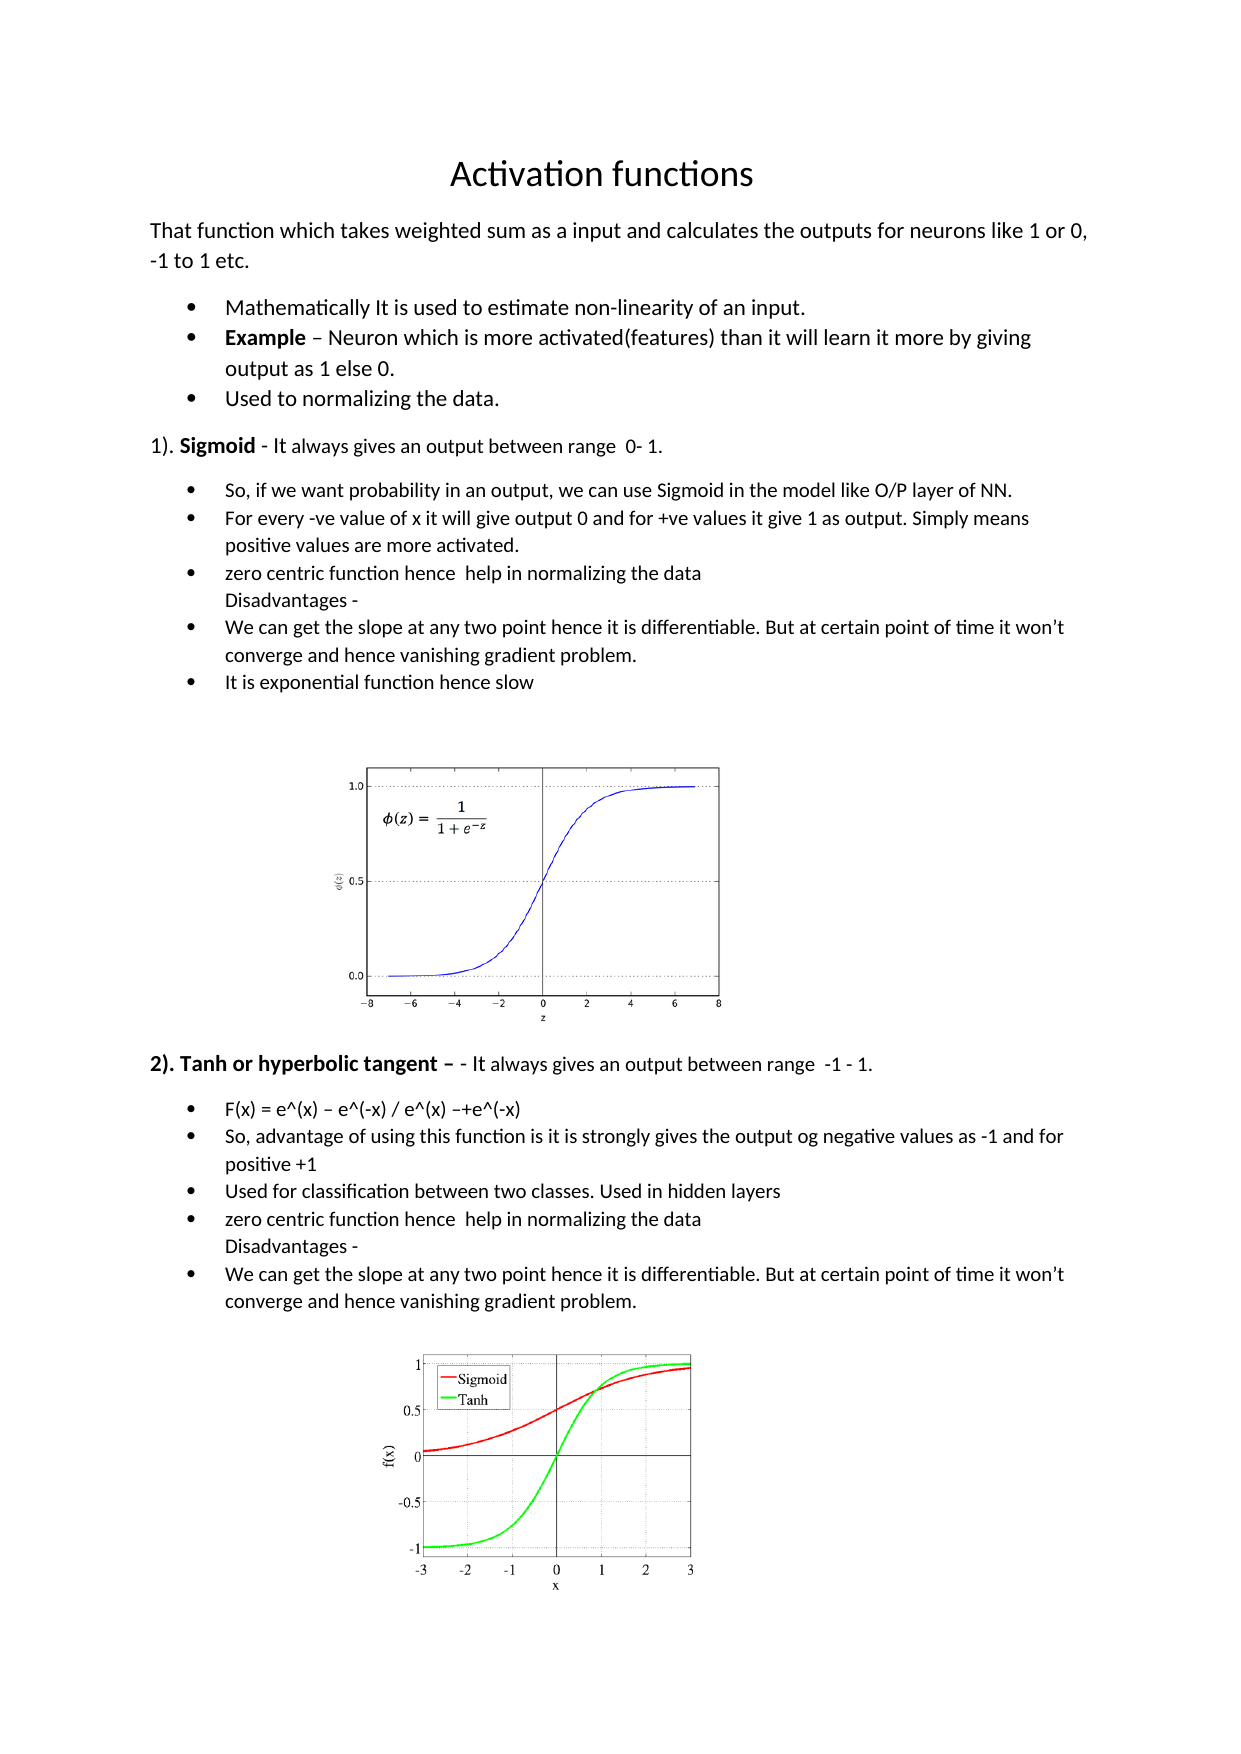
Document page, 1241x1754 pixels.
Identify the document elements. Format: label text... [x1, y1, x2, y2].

text 1). Sigmoid - It always gives an output between range 0- 1. [150, 431, 1090, 459]
list Used for classification between two classes. Used in hidden layers [187, 1178, 1090, 1204]
text 2). Tanh or hyperbolic tangent – - It always gives an output between range -1 - 1. [150, 1049, 1090, 1077]
list We can get the slope at any two point hence it is differentiable. But at certain point of time it won’t converge and hence vanishing gradient problem. [187, 1261, 1090, 1313]
list zero centric function hence help in normalizing the data [187, 560, 1090, 585]
list So, if we want probability in an output, we can use Sigmoid in the model like O/P layer of NN. [187, 478, 1090, 503]
text That function which takes weighted sum as a input and calculates the outputs for neurons like 1 or 0, -1 to 1 etc. [150, 216, 1090, 274]
picture [371, 1332, 725, 1598]
list Example – Neuron which is more activated(features) than it will learn it more by giving output as 1 else 0. [187, 323, 1090, 382]
text Activation functions [375, 150, 1090, 196]
list So, advantage of using this function is it is strongly gives the output og negative values as -1 and for positive +1 [187, 1124, 1090, 1177]
list Disadvantages - [225, 1233, 1090, 1259]
list Used to normalizing the data. [187, 384, 1090, 412]
list Disadvantages - [225, 587, 1090, 613]
list We can get the slope at any two point hence it is differentiable. But at certain point of time it won’t converge and hence vanishing gradient problem. [187, 614, 1090, 667]
list F(x) = e^(x) – e^(-x) / e^(x) –+e^(-x) [187, 1096, 1090, 1122]
list zero centric function hence help in normalizing the data [187, 1206, 1090, 1231]
list Mathematically It is used to estimate non-linearity of an input. [187, 293, 1090, 321]
picture [320, 757, 731, 1031]
list It is exponential function hence slow [187, 669, 1090, 695]
list For every -ve value of x it will give output 0 and for +ve values it give 1 as output. Simply means positive values are more activated. [187, 505, 1090, 558]
